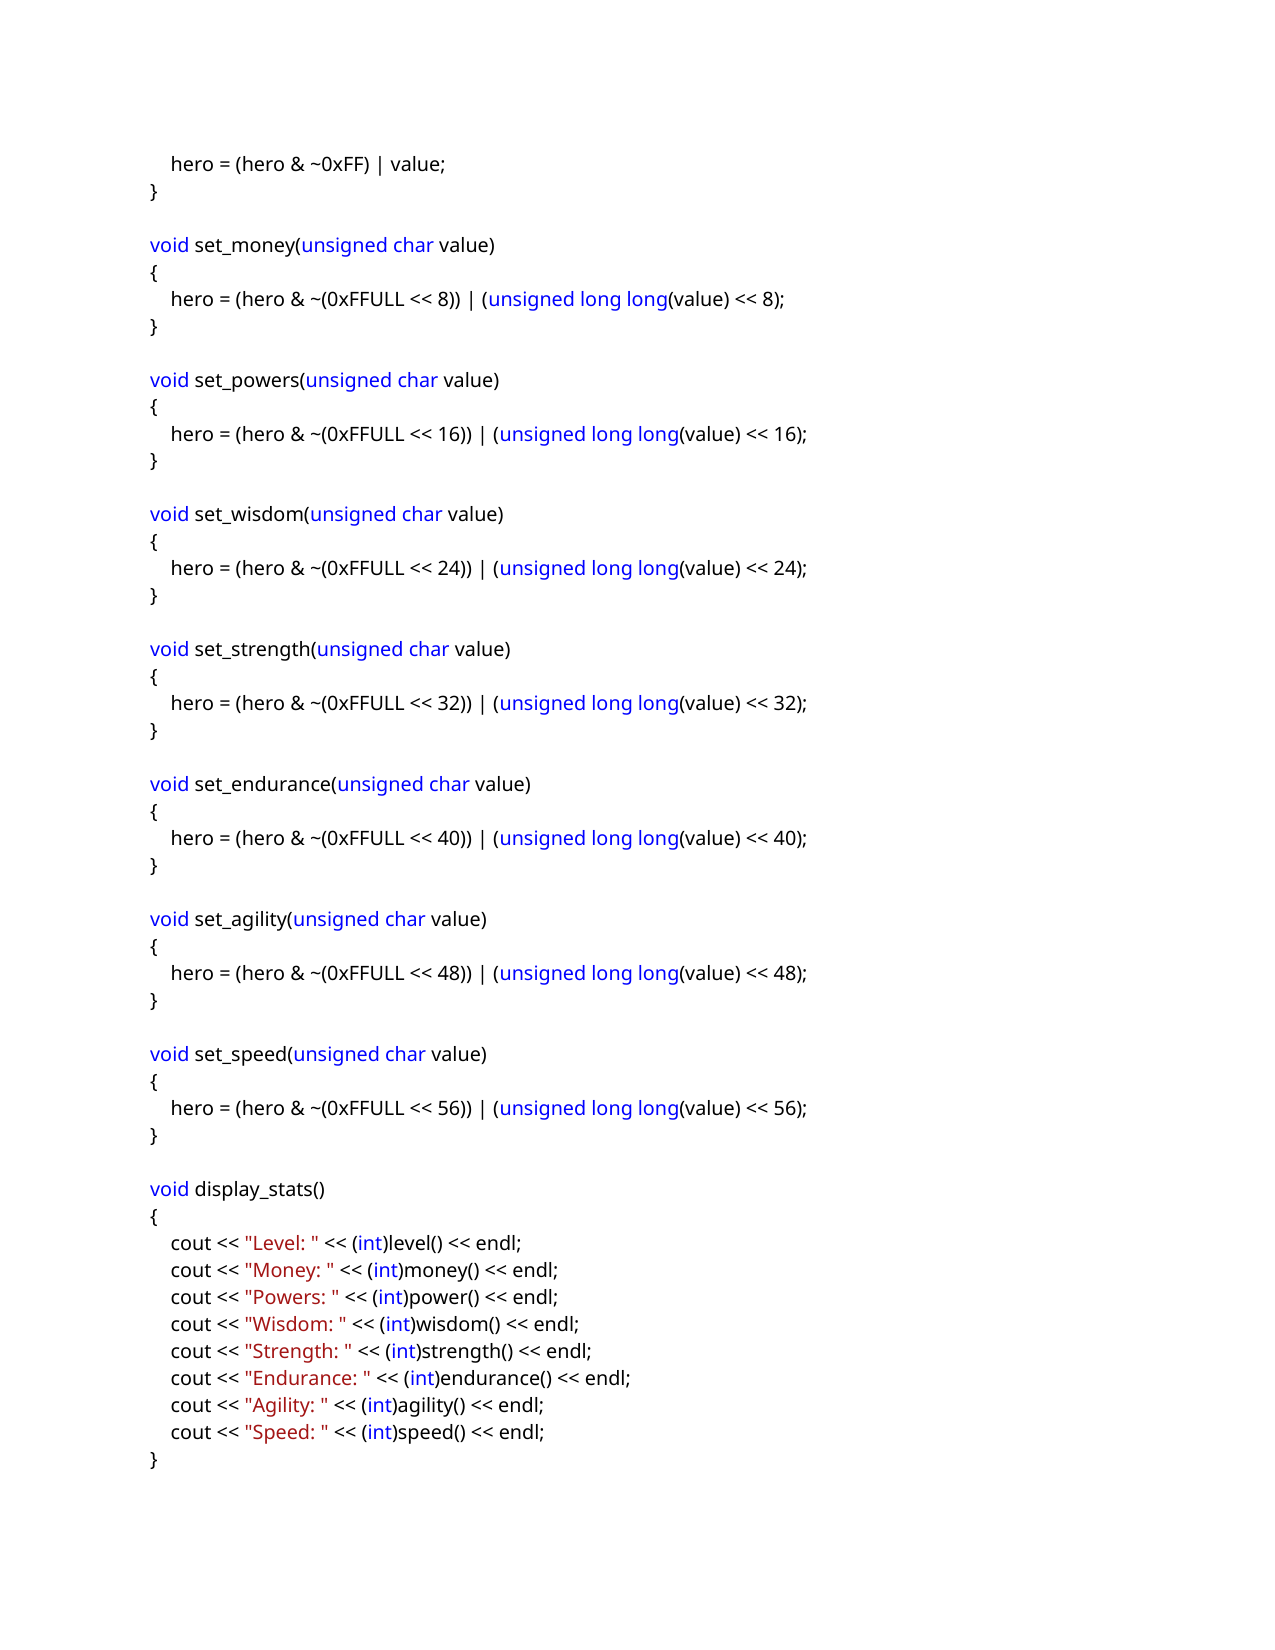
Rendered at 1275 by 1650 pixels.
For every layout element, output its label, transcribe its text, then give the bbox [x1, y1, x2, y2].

text void set_endurance(unsigned char value) [150, 771, 1125, 797]
text { [150, 258, 1125, 285]
text void set_wisdom(unsigned char value) [150, 501, 1125, 528]
text hero = (hero & ~(0xFFULL << 40)) | (unsigned long long(value) << 40); [150, 824, 1125, 851]
text { [150, 1202, 1125, 1229]
text } [150, 717, 1125, 743]
text { [150, 797, 1125, 824]
text hero = (hero & ~0xFF) | value; [150, 150, 1125, 177]
text void set_agility(unsigned char value) [150, 905, 1125, 932]
text { [150, 663, 1125, 689]
text } [150, 177, 1125, 204]
text void display_stats() [150, 1175, 1125, 1202]
text cout << "Agility: " << (int)agility() << endl; [150, 1391, 1125, 1418]
text } [150, 1121, 1125, 1148]
text void set_money(unsigned char value) [150, 231, 1125, 258]
text cout << "Wisdom: " << (int)wisdom() << endl; [150, 1310, 1125, 1337]
text { [150, 1067, 1125, 1094]
text hero = (hero & ~(0xFFULL << 16)) | (unsigned long long(value) << 16); [150, 420, 1125, 447]
text hero = (hero & ~(0xFFULL << 24)) | (unsigned long long(value) << 24); [150, 555, 1125, 582]
text { [150, 528, 1125, 555]
text cout << "Speed: " << (int)speed() << endl; [150, 1418, 1125, 1445]
text void set_powers(unsigned char value) [150, 366, 1125, 393]
text } [150, 1445, 1125, 1472]
text } [150, 851, 1125, 878]
text void set_strength(unsigned char value) [150, 636, 1125, 663]
text cout << "Powers: " << (int)power() << endl; [150, 1283, 1125, 1310]
text cout << "Money: " << (int)money() << endl; [150, 1256, 1125, 1283]
text } [150, 582, 1125, 609]
text { [150, 932, 1125, 959]
text cout << "Strength: " << (int)strength() << endl; [150, 1337, 1125, 1364]
text { [150, 393, 1125, 420]
text cout << "Endurance: " << (int)endurance() << endl; [150, 1364, 1125, 1391]
text hero = (hero & ~(0xFFULL << 32)) | (unsigned long long(value) << 32); [150, 689, 1125, 717]
text } [150, 986, 1125, 1013]
text void set_speed(unsigned char value) [150, 1040, 1125, 1067]
text } [150, 312, 1125, 339]
text hero = (hero & ~(0xFFULL << 48)) | (unsigned long long(value) << 48); [150, 959, 1125, 986]
text cout << "Level: " << (int)level() << endl; [150, 1229, 1125, 1256]
text hero = (hero & ~(0xFFULL << 8)) | (unsigned long long(value) << 8); [150, 285, 1125, 312]
text } [150, 447, 1125, 474]
text hero = (hero & ~(0xFFULL << 56)) | (unsigned long long(value) << 56); [150, 1094, 1125, 1121]
